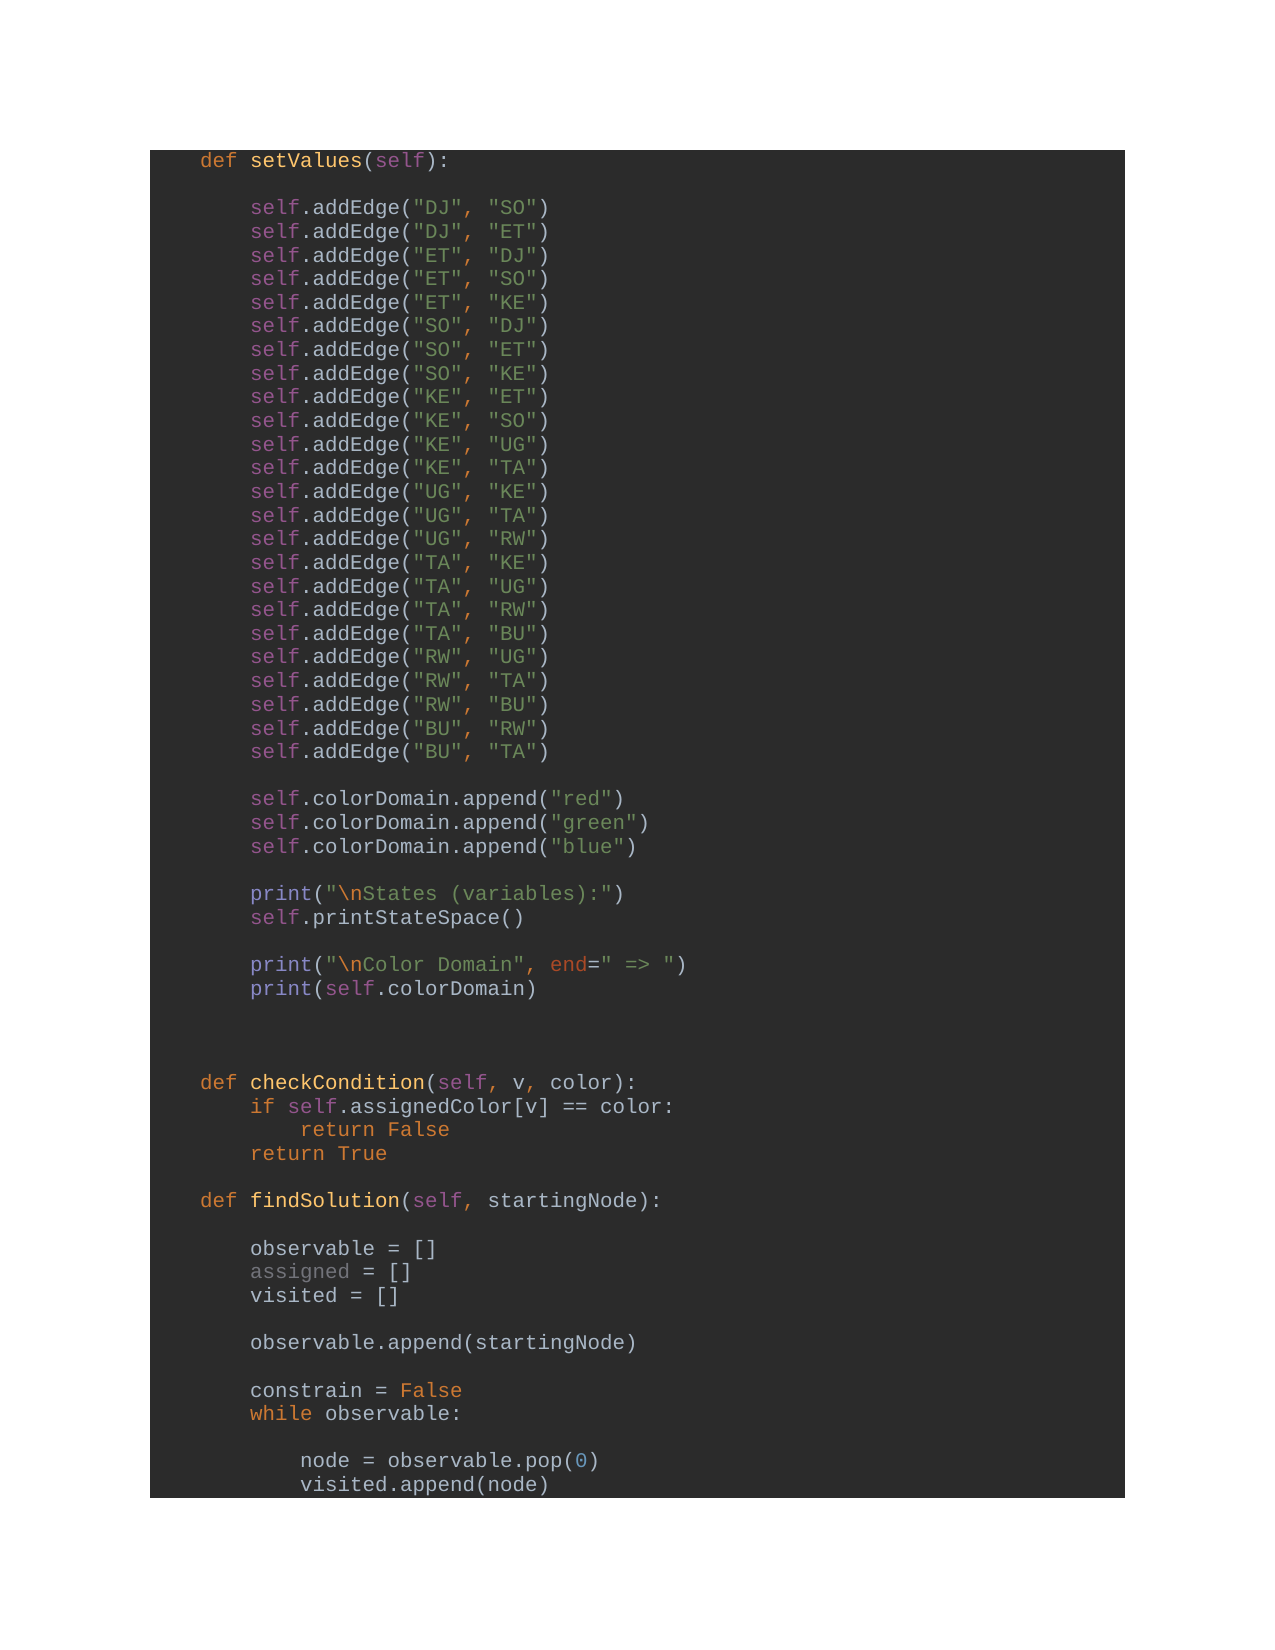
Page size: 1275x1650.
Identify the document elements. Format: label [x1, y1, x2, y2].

text [150, 150, 1125, 1498]
